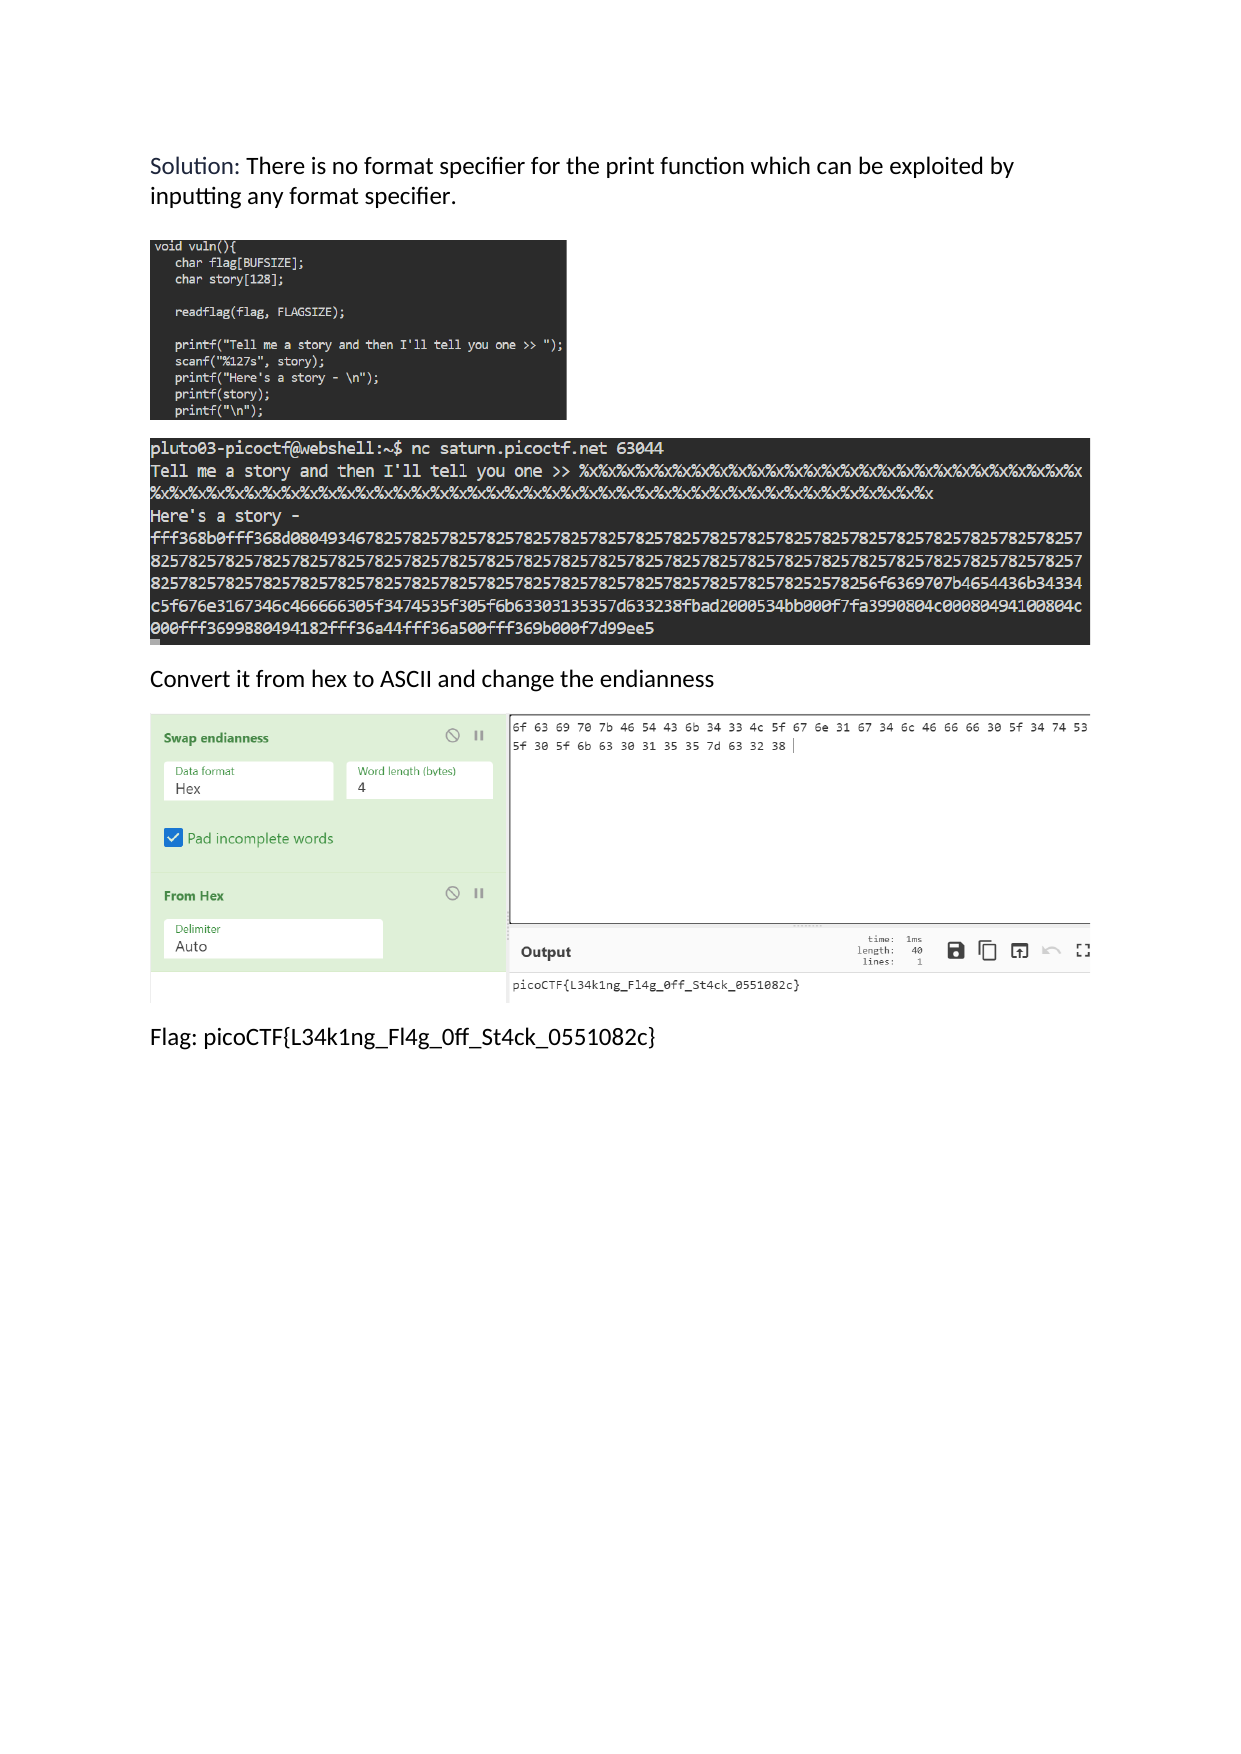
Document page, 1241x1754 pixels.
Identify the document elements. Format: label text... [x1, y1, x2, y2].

subtitle Solution: There is no format specifier for the print function which can be exploited by inputting any format specifier. [150, 150, 1090, 211]
picture [150, 240, 567, 420]
text Flag: picoCTF{L34k1ng_Fl4g_0ff_St4ck_0551082c} [150, 1021, 1090, 1052]
picture [150, 713, 1091, 1003]
picture [150, 438, 1091, 645]
text Convert it from hex to ASCII and change the endianness [150, 663, 1090, 694]
